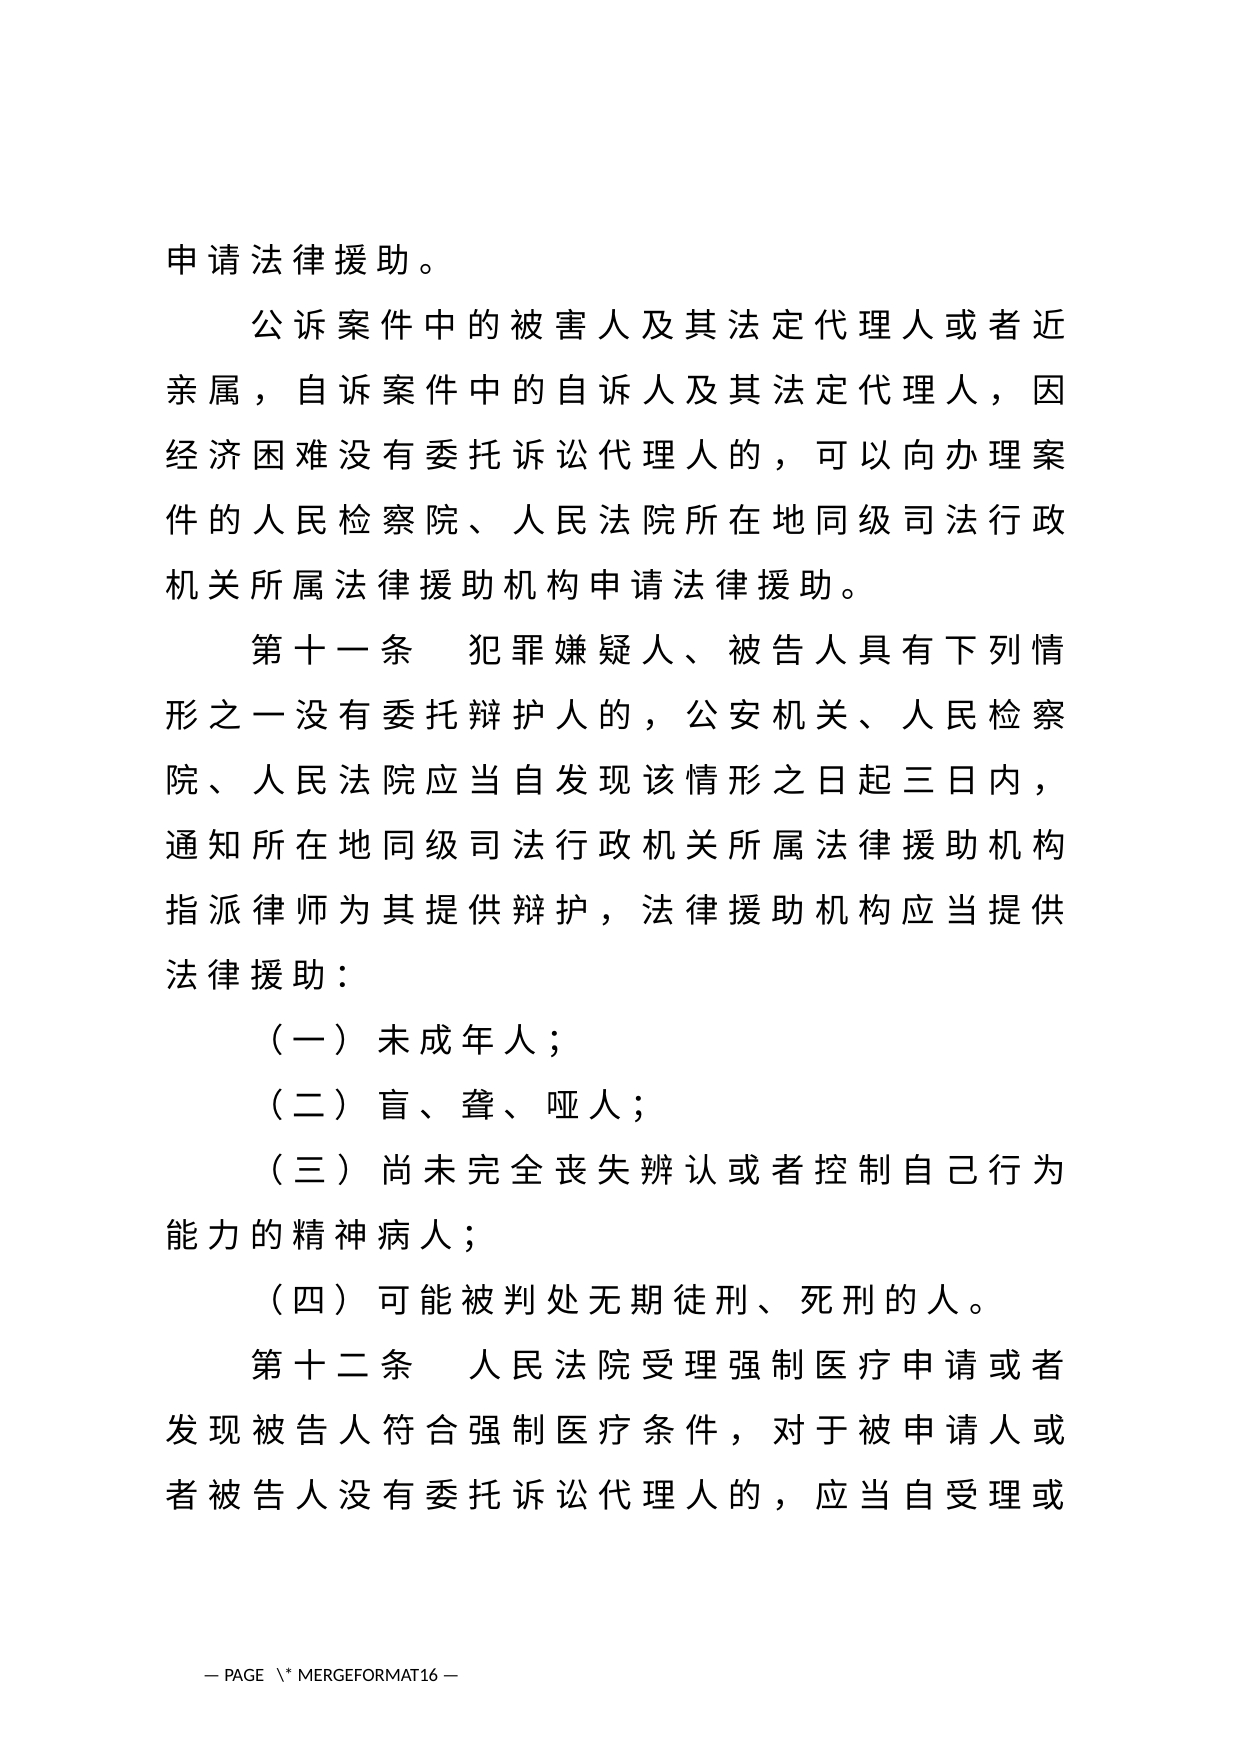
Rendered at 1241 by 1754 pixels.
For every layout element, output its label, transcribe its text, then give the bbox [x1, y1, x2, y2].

text （一）未成年人； [165, 1006, 1075, 1071]
text （二）盲、聋、哑人； [165, 1071, 1075, 1136]
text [165, 226, 1075, 291]
text （三）尚未完全丧失辨认或者控制自己行为能力的精神病人； [165, 1136, 1075, 1266]
text （四）可能被判处无期徒刑、死刑的人。 [165, 1266, 1075, 1331]
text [165, 1331, 1075, 1526]
text 第十一条 犯罪嫌疑人、被告人具有下列情形之一没有委托辩护人的，公安机关、人民检察院、人民法院应当自发现该情形之日起三日内，通知所在地同级司法行政机关所属法律援助机构指派律师为其提供辩护，法律援助机构应当提供法律援助： [165, 616, 1075, 1006]
text 公诉案件中的被害人及其法定代理人或者近亲属，自诉案件中的自诉人及其法定代理人，因经济困难没有委托诉讼代理人的，可以向办理案件的人民检察院、人民法院所在地同级司法行政机关所属法律援助机构申请法律援助。 [165, 291, 1075, 616]
